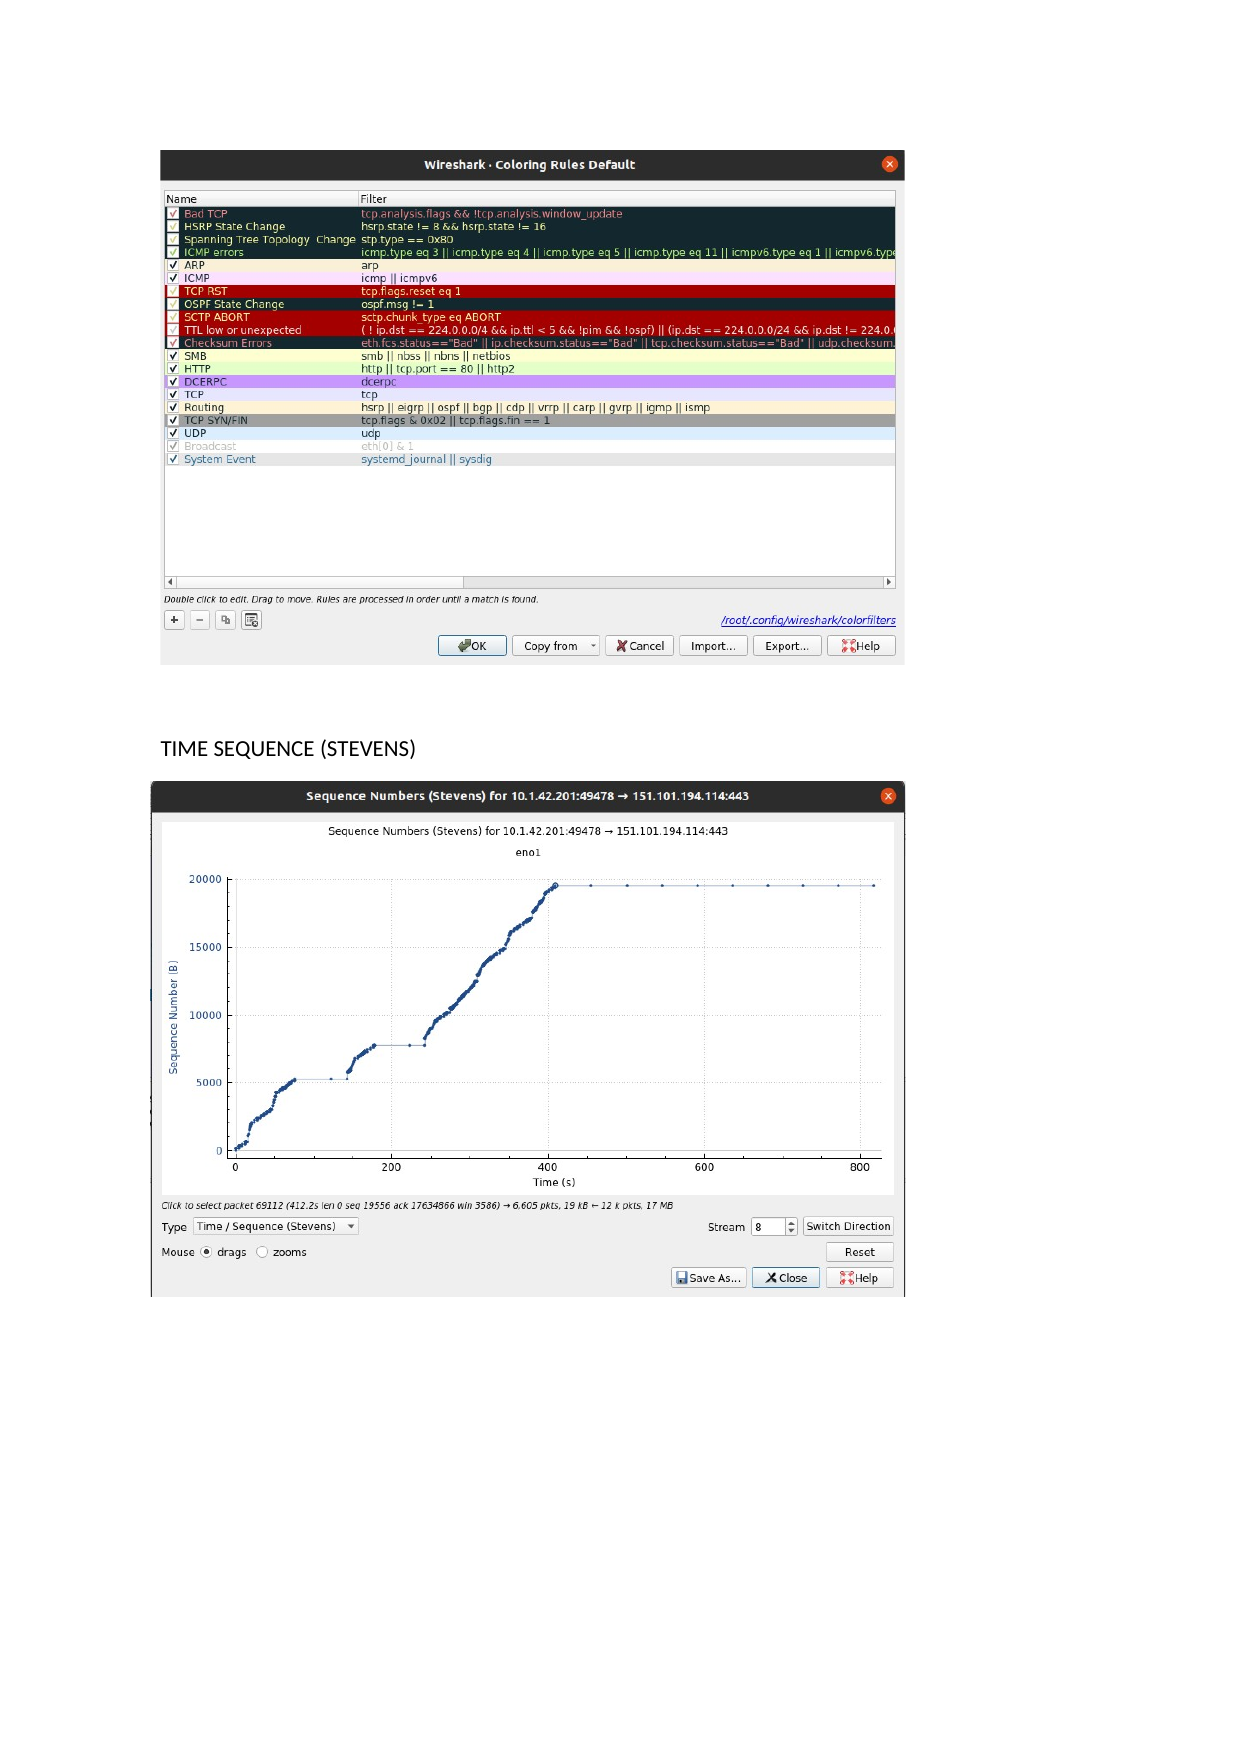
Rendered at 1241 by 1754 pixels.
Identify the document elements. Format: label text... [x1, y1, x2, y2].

picture [150, 781, 906, 1297]
picture [160, 150, 905, 665]
text TIME SEQUENCE (STEVENS) [160, 734, 1090, 762]
